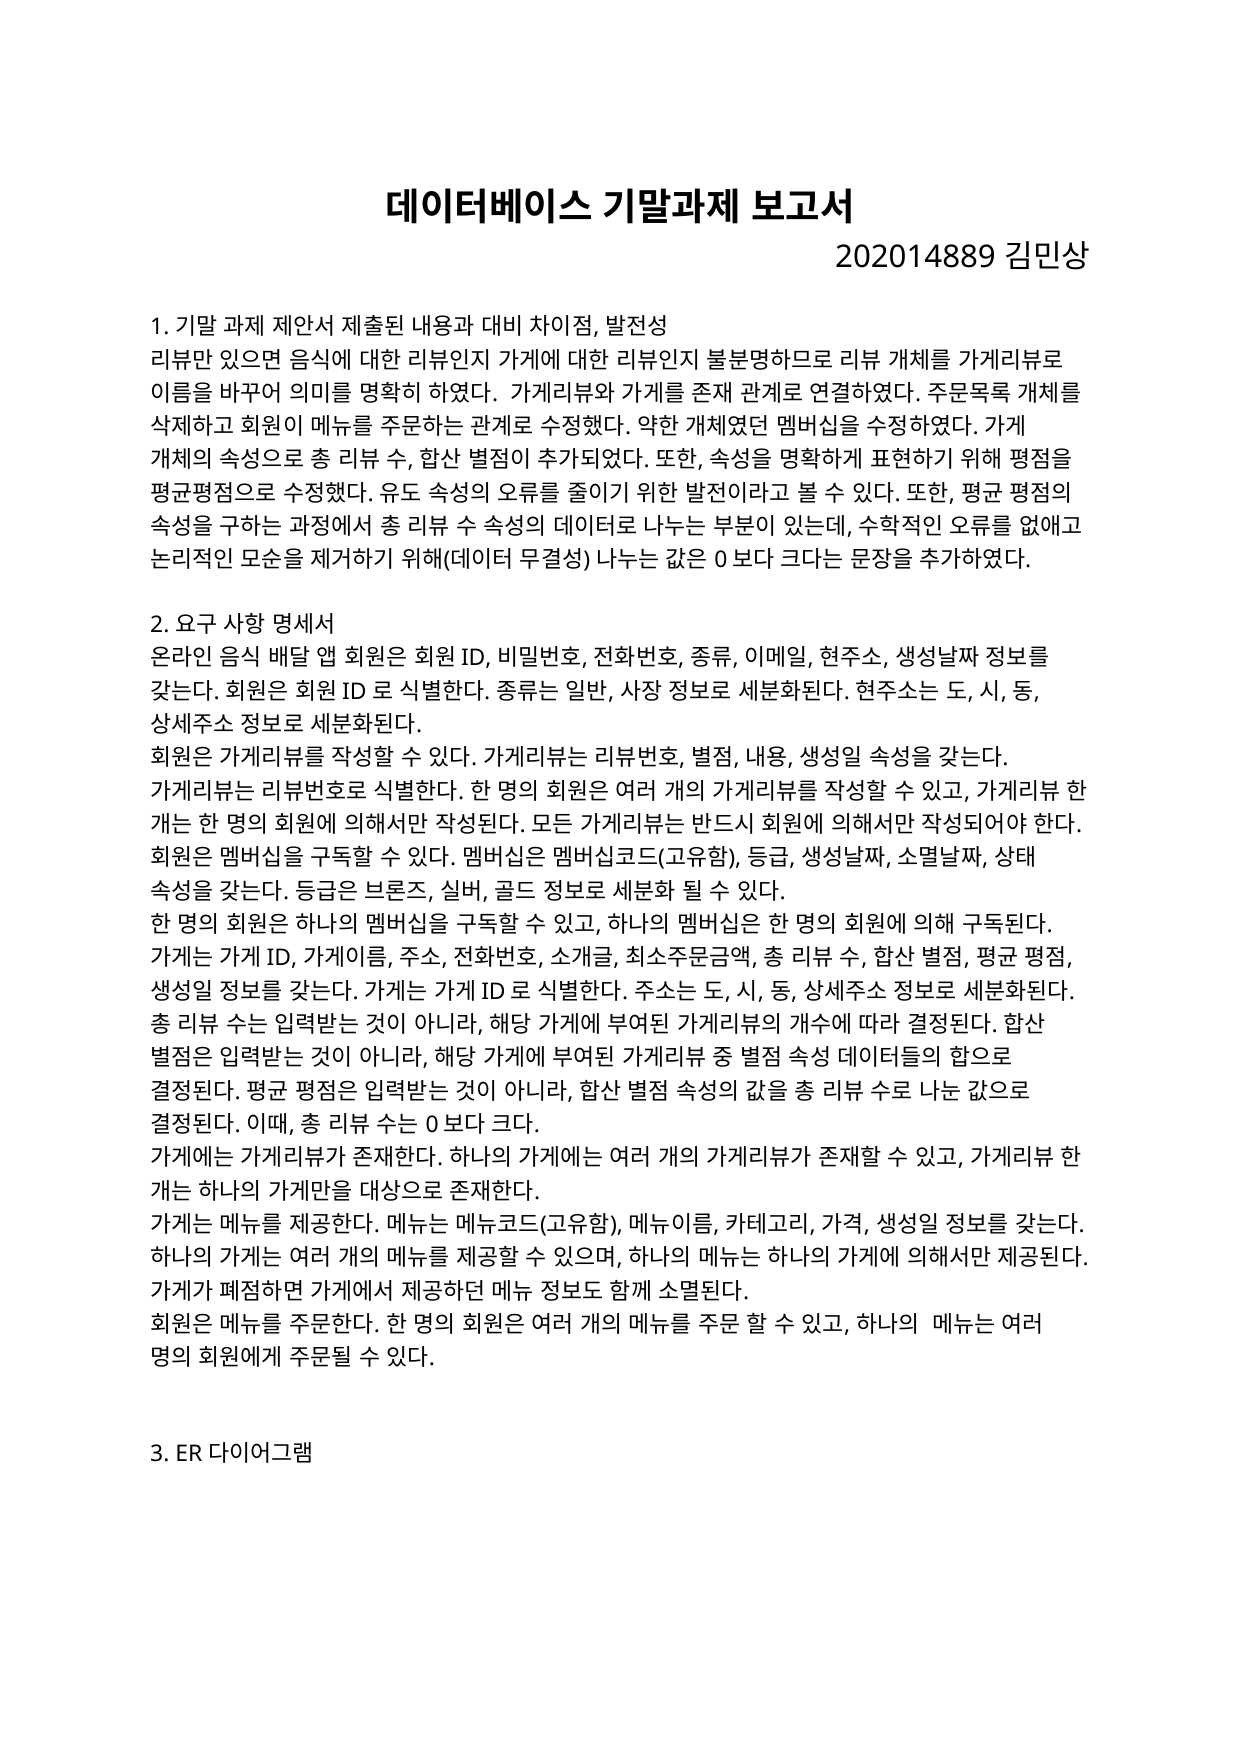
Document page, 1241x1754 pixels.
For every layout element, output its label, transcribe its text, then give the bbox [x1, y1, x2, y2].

text 3. ER 다이어그램 [150, 1435, 1090, 1468]
text 데이터베이스 기말과제 보고서 [150, 177, 1090, 231]
text 회원은 메뉴를 주문한다. 한 명의 회원은 여러 개의 메뉴를 주문 할 수 있고, 하나의 메뉴는 여러 명의 회원에게 주문될 수 있다. [150, 1306, 1090, 1373]
text 가게에는 가게리뷰가 존재한다. 하나의 가게에는 여러 개의 가게리뷰가 존재할 수 있고, 가게리뷰 한 개는 하나의 가게만을 대상으로 존재한다. [150, 1139, 1090, 1206]
text 1. 기말 과제 제안서 제출된 내용과 대비 차이점, 발전성 [150, 308, 1090, 341]
text 202014889 김민상 [150, 231, 1090, 277]
text 온라인 음식 배달 앱 회원은 회원ID, 비밀번호, 전화번호, 종류, 이메일, 현주소, 생성날짜 정보를 갖는다. 회원은 회원ID 로 식별한다. 종류는 일반, 사장 정보로 세분화된다. 현주소는 도, 시, 동, 상세주소 정보로 세분화된다. [150, 639, 1090, 739]
text 리뷰만 있으면 음식에 대한 리뷰인지 가게에 대한 리뷰인지 불분명하므로 리뷰 개체를 가게리뷰로 이름을 바꾸어 의미를 명확히 하였다. 가게리뷰와 가게를 존재 관계로 연결하였다. 주문목록 개체를 삭제하고 회원이 메뉴를 주문하는 관계로 수정했다. 약한 개체였던 멤버십을 수정하였다. 가게 개체의 속성으로 총 리뷰 수, 합산 별점이 추가되었다. 또한, 속성을 명확하게 표현하기 위해 평점을 평균평점으로 수정했다. 유도 속성의 오류를 줄이기 위한 발전이라고 볼 수 있다. 또한, 평균 평점의 속성을 구하는 과정에서 총 리뷰 수 속성의 데이터로 나누는 부분이 있는데, 수학적인 오류를 없애고 논리적인 모순을 제거하기 위해(데이터 무결성) 나누는 값은 0보다 크다는 문장을 추가하였다. [150, 341, 1090, 575]
text 2. 요구 사항 명세서 [150, 606, 1090, 639]
text 회원은 가게리뷰를 작성할 수 있다. 가게리뷰는 리뷰번호, 별점, 내용, 생성일 속성을 갖는다. 가게리뷰는 리뷰번호로 식별한다. 한 명의 회원은 여러 개의 가게리뷰를 작성할 수 있고, 가게리뷰 한 개는 한 명의 회원에 의해서만 작성된다. 모든 가게리뷰는 반드시 회원에 의해서만 작성되어야 한다. [150, 739, 1090, 839]
text 가게는 가게ID, 가게이름, 주소, 전화번호, 소개글, 최소주문금액, 총 리뷰 수, 합산 별점, 평균 평점, 생성일 정보를 갖는다. 가게는 가게ID로 식별한다. 주소는 도, 시, 동, 상세주소 정보로 세분화된다. 총 리뷰 수는 입력받는 것이 아니라, 해당 가게에 부여된 가게리뷰의 개수에 따라 결정된다. 합산 별점은 입력받는 것이 아니라, 해당 가게에 부여된 가게리뷰 중 별점 속성 데이터들의 합으로 결정된다. 평균 평점은 입력받는 것이 아니라, 합산 별점 속성의 값을 총 리뷰 수로 나눈 값으로 결정된다. 이때, 총 리뷰 수는 0보다 크다. [150, 939, 1090, 1139]
text 한 명의 회원은 하나의 멤버십을 구독할 수 있고, 하나의 멤버십은 한 명의 회원에 의해 구독된다. [150, 906, 1090, 939]
text 회원은 멤버십을 구독할 수 있다. 멤버십은 멤버십코드(고유함), 등급, 생성날짜, 소멸날짜, 상태 속성을 갖는다. 등급은 브론즈, 실버, 골드 정보로 세분화 될 수 있다. [150, 839, 1090, 906]
text 가게는 메뉴를 제공한다. 메뉴는 메뉴코드(고유함), 메뉴이름, 카테고리, 가격, 생성일 정보를 갖는다. 하나의 가게는 여러 개의 메뉴를 제공할 수 있으며, 하나의 메뉴는 하나의 가게에 의해서만 제공된다. 가게가 폐점하면 가게에서 제공하던 메뉴 정보도 함께 소멸된다. [150, 1206, 1090, 1306]
